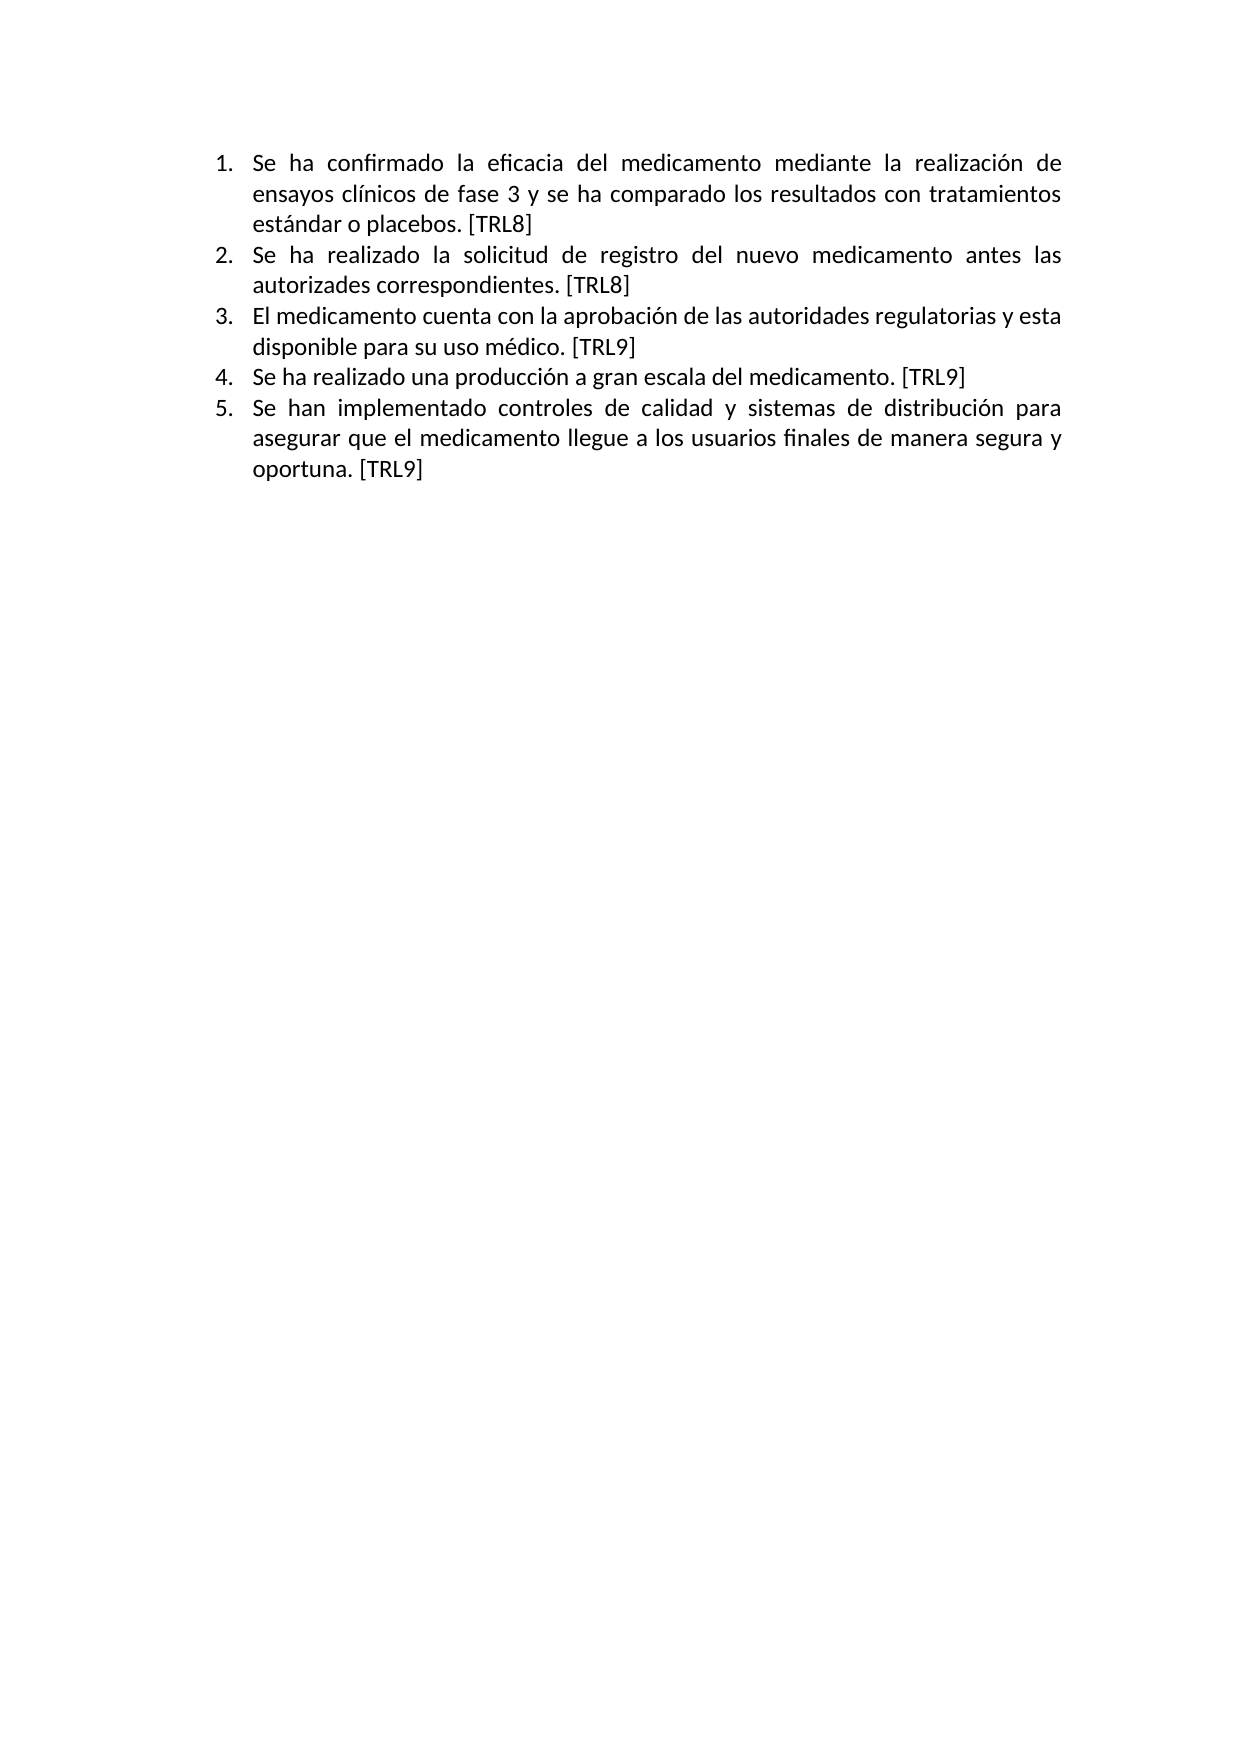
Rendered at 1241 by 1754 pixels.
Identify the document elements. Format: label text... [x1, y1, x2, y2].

list Se ha realizado la solicitud de registro del nuevo medicamento antes las autorizades correspondientes. [TRL8] [215, 239, 1063, 300]
list El medicamento cuenta con la aprobación de las autoridades regulatorias y esta disponible para su uso médico. [TRL9] [215, 300, 1063, 361]
list Se ha confirmado la eficacia del medicamento mediante la realización de ensayos clínicos de fase 3 y se ha comparado los resultados con tratamientos estándar o placebos. [TRL8] [215, 148, 1063, 239]
list Se ha realizado una producción a gran escala del medicamento. [TRL9] [215, 361, 1063, 392]
list Se han implementado controles de calidad y sistemas de distribución para asegurar que el medicamento llegue a los usuarios finales de manera segura y oportuna. [TRL9] [215, 392, 1063, 483]
